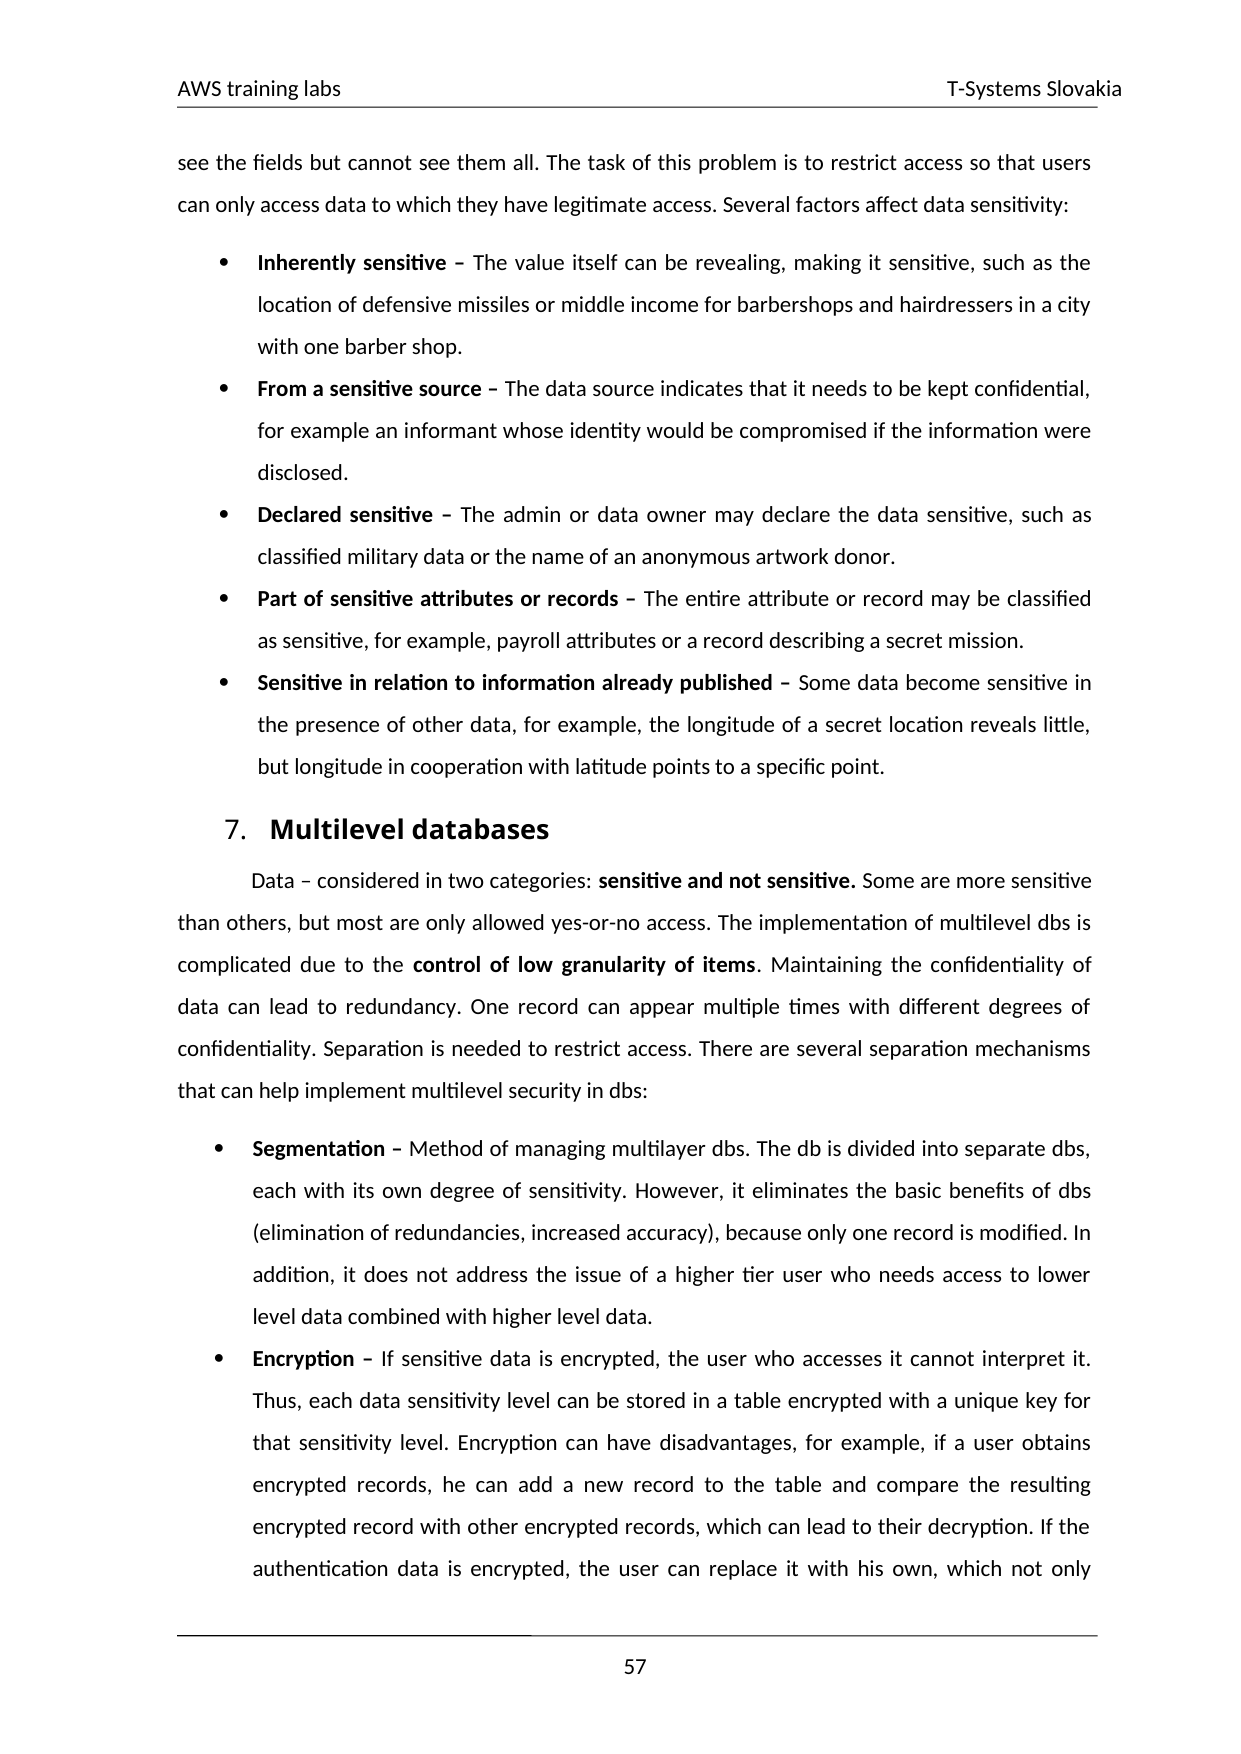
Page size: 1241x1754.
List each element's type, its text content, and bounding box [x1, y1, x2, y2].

text Data – considered in two categories: sensitive and not sensitive. Some are more sensitive than others, but most are only allowed yes-or-no access. The implementation of multilevel dbs is complicated due to the control of low granularity of items. Maintaining the confidentiality of data can lead to redundancy. One record can appear multiple times with different degrees of confidentiality. Separation is needed to restrict access. There are several separation mechanisms that can help implement multilevel security in dbs: [177, 866, 1092, 1104]
list Declared sensitive – The admin or data owner may declare the data sensitive, such as classified military data or the name of an anonymous artwork donor. [220, 500, 1092, 570]
list Segmentation – Method of managing multilayer dbs. The db is divided into separate dbs, each with its own degree of sensitivity. However, it eliminates the basic benefits of dbs (elimination of redundancies, increased accuracy), because only one record is modified. In addition, it does not address the issue of a higher tier user who needs access to lower level data combined with higher level data. [215, 1134, 1092, 1331]
list Inherently sensitive – The value itself can be revealing, making it sensitive, such as the location of defensive missiles or middle income for barbershops and hairdressers in a city with one barber shop. [220, 248, 1092, 360]
list Part of sensitive attributes or records – The entire attribute or record may be classified as sensitive, for example, payroll attributes or a record describing a secret mission. [220, 584, 1092, 654]
list Sensitive in relation to information already published – Some data become sensitive in the presence of other data, for example, the longitude of a secret location reveals little, but longitude in cooperation with latitude points to a specific point. [220, 668, 1092, 780]
list From a sensitive source – The data source indicates that it needs to be kept confidential, for example an informant whose identity would be compromised if the information were disclosed. [220, 374, 1092, 486]
text Multilevel databases [224, 811, 1092, 848]
